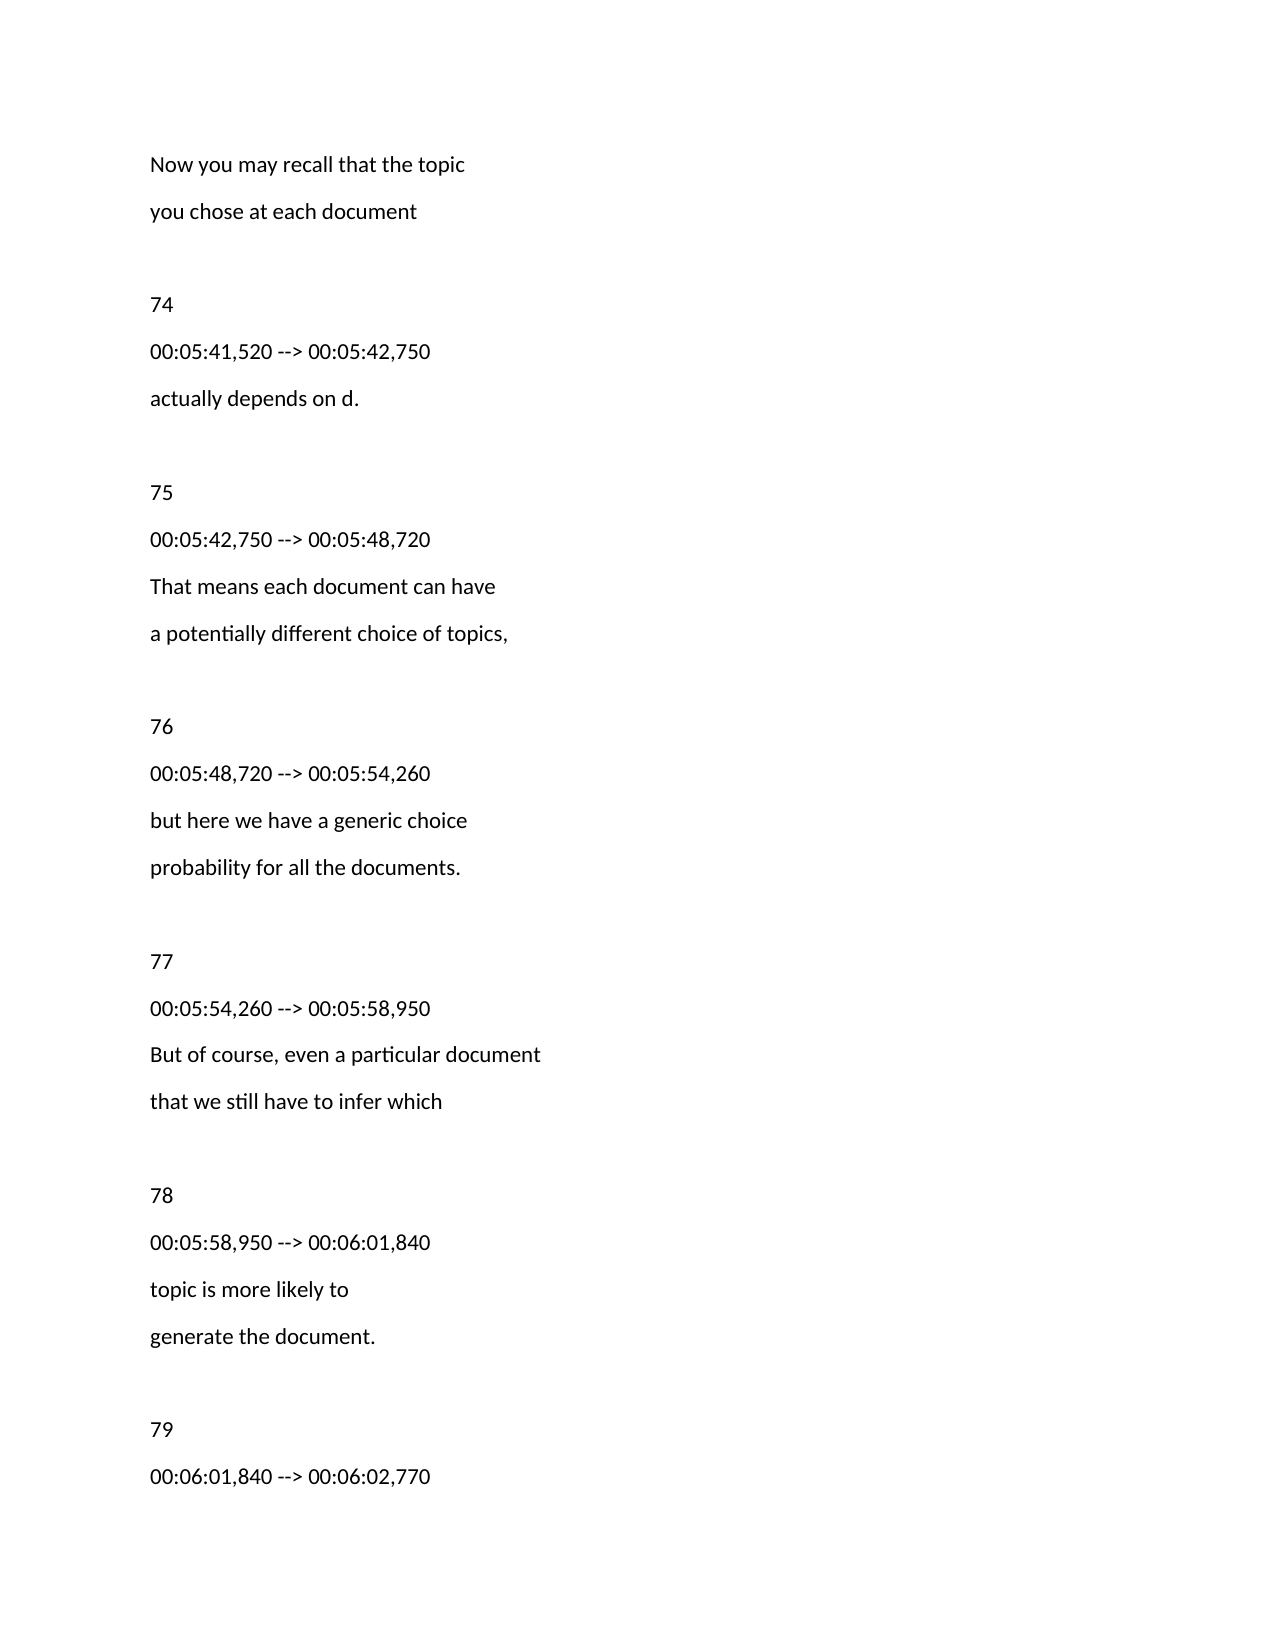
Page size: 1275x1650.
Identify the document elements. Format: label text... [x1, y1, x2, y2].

text 74 [150, 291, 1125, 319]
text 75 [150, 478, 1125, 506]
text 00:05:41,520 --> 00:05:42,750 [150, 337, 1125, 366]
text a potentially different choice of topics, [150, 619, 1125, 647]
text 00:06:01,840 --> 00:06:02,770 [150, 1462, 1125, 1491]
text 79 [150, 1416, 1125, 1444]
text probability for all the documents. [150, 853, 1125, 881]
text 00:05:48,720 --> 00:05:54,260 [150, 759, 1125, 787]
text actually depends on d. [150, 384, 1125, 412]
text 77 [150, 947, 1125, 975]
text you chose at each document [150, 197, 1125, 225]
text generate the document. [150, 1322, 1125, 1350]
text That means each document can have [150, 572, 1125, 600]
text 00:05:42,750 --> 00:05:48,720 [150, 525, 1125, 553]
text that we still have to infer which [150, 1087, 1125, 1116]
text But of course, even a particular document [150, 1041, 1125, 1069]
text 78 [150, 1181, 1125, 1209]
text topic is more likely to [150, 1275, 1125, 1303]
text Now you may recall that the topic [150, 150, 1125, 178]
text 00:05:58,950 --> 00:06:01,840 [150, 1228, 1125, 1256]
text 00:05:54,260 --> 00:05:58,950 [150, 994, 1125, 1022]
text but here we have a generic choice [150, 806, 1125, 834]
text 76 [150, 712, 1125, 741]
